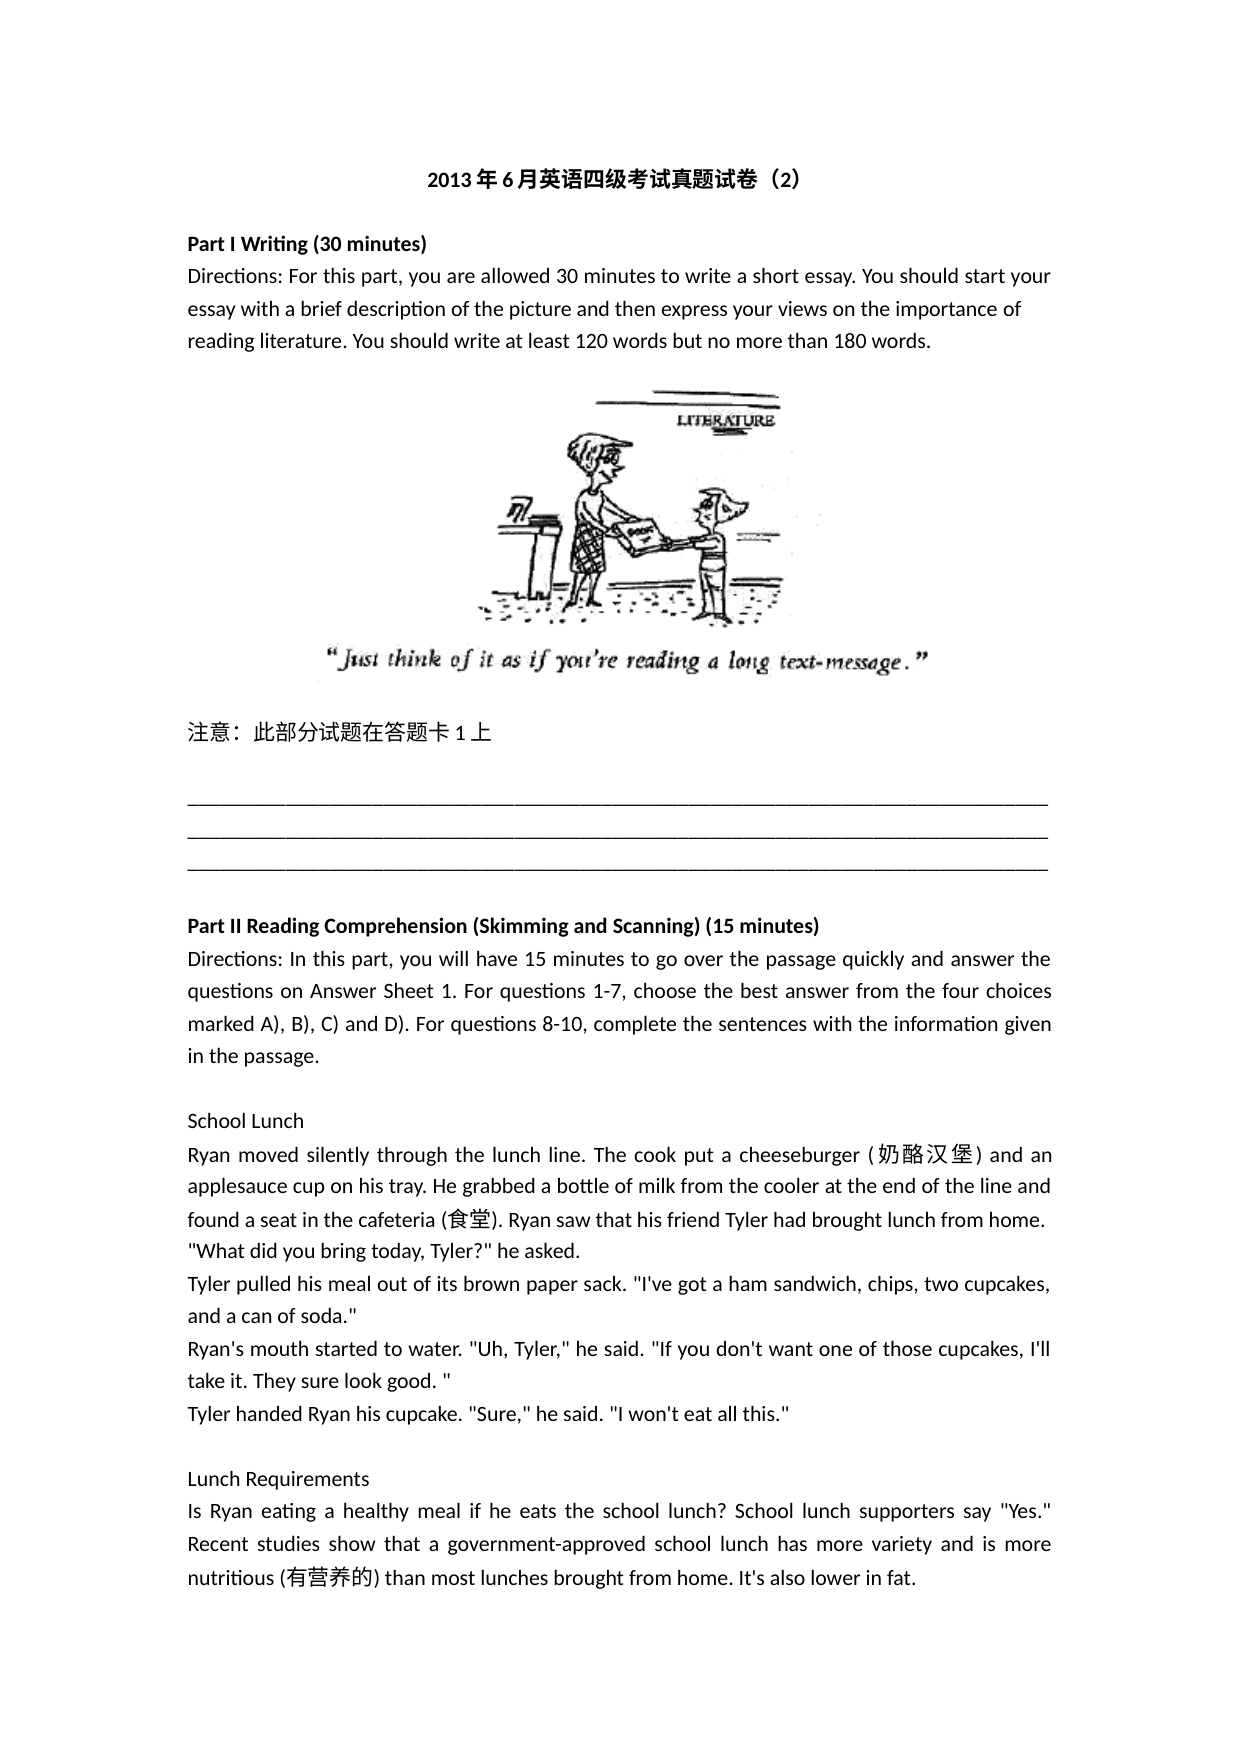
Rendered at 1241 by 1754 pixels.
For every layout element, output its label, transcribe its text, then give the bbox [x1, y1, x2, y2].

picture [271, 357, 970, 690]
text Lunch Requirements [187, 1462, 1053, 1494]
text Ryan moved silently through the lunch line. The cook put a cheeseburger (奶酪汉堡) and an applesauce cup on his tray. He grabbed a bottle of milk from the cooler at the end of the line and found a seat in the cafeteria (食堂). Ryan saw that his friend Tyler had brought lunch from home. [187, 1137, 1053, 1234]
text Part I Writing (30 minutes) [187, 227, 1053, 259]
text Part II Reading Comprehension (Skimming and Scanning) (15 minutes) [187, 909, 1053, 942]
text Is Ryan eating a healthy meal if he eats the school lunch? School lunch supporters say "Yes." Recent studies show that a government-approved school lunch has more variety and is more nutritious (有营养的) than most lunches brought from home. It's also lower in fat. [187, 1494, 1053, 1592]
text 2013年6月英语四级考试真题试卷（2） [187, 162, 1053, 194]
text Tyler pulled his meal out of its brown paper sack. "I've got a ham sandwich, chips, two cupcakes, and a can of soda." [187, 1267, 1053, 1332]
text ______________________________________________________________________________________________________________________________________________________________ [187, 779, 1053, 844]
text Directions: For this part, you are allowed 30 minutes to write a short essay. You should start your essay with a brief description of the picture and then express your views on the importance of [187, 259, 1053, 324]
text Ryan's mouth started to water. "Uh, Tyler," he said. "If you don't want one of those cupcakes, I'll take it. They sure look good. " [187, 1332, 1053, 1397]
text School Lunch [187, 1104, 1053, 1137]
text _______________________________________________________________________________ [187, 844, 1053, 877]
text "What did you bring today, Tyler?" he asked. [187, 1234, 1053, 1267]
text reading literature. You should write at least 120 words but no more than 180 words. [187, 324, 1053, 357]
text Directions: In this part, you will have 15 minutes to go over the passage quickly and answer the questions on Answer Sheet 1. For questions 1-7, choose the best answer from the four choices marked A), B), C) and D). For questions 8-10, complete the sentences with the information given in the passage. [187, 942, 1053, 1072]
text 注意：此部分试题在答题卡1上 [187, 714, 1053, 747]
text Tyler handed Ryan his cupcake. "Sure," he said. "I won't eat all this." [187, 1397, 1053, 1429]
